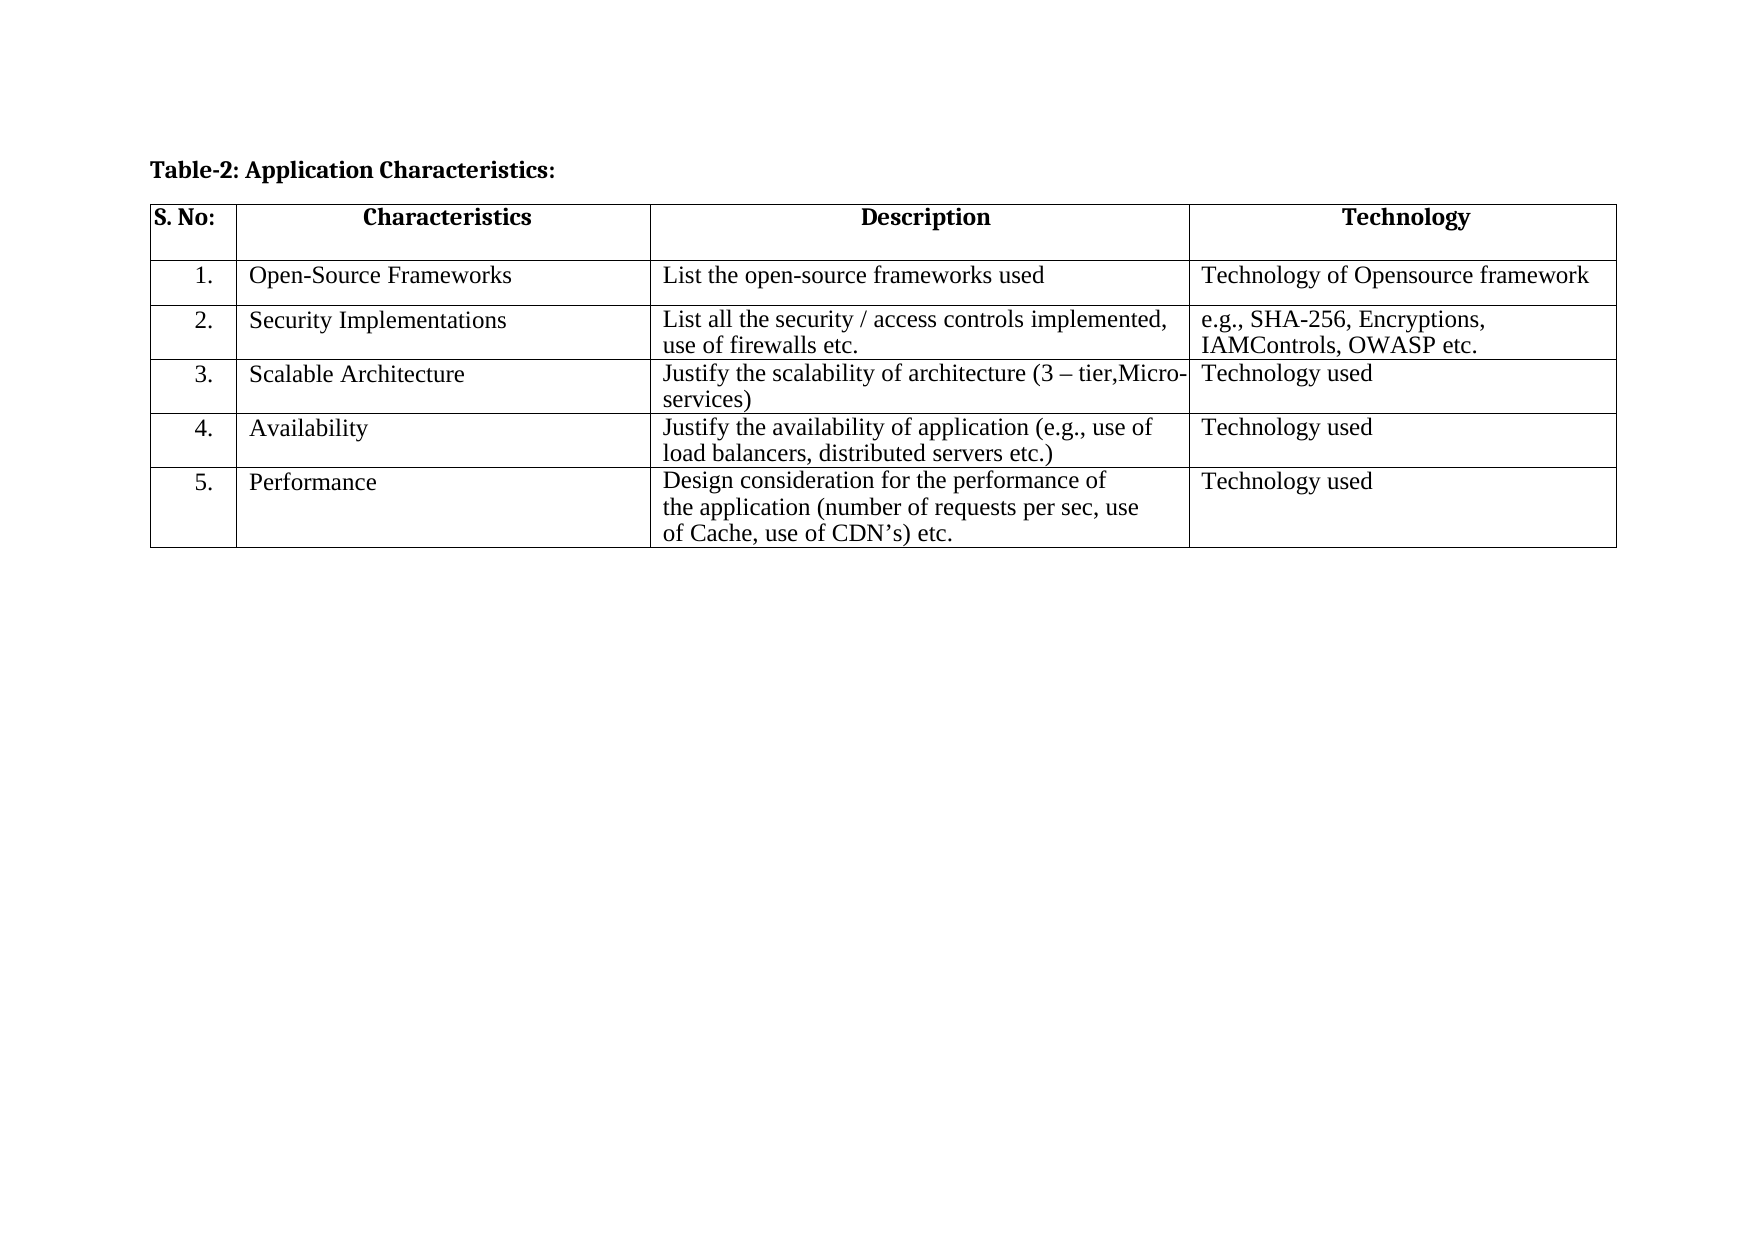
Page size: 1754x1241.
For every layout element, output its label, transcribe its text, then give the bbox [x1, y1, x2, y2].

table_cell 1. [151, 261, 236, 305]
table_header Description [651, 205, 1189, 260]
table_cell Justify the scalability of architecture (3 – tier,Micro- services) [651, 360, 1189, 413]
table_cell Technology used [1190, 414, 1616, 467]
table_cell Performance [237, 468, 650, 547]
table_header Characteristics [237, 205, 650, 260]
table_cell Technology of Opensource framework [1190, 261, 1616, 305]
table_cell 3. [151, 360, 236, 413]
table_cell Scalable Architecture [237, 360, 650, 413]
table_cell e.g., SHA-256, Encryptions, IAMControls, OWASP etc. [1190, 306, 1616, 359]
table_cell Availability [237, 414, 650, 467]
table_cell Justify the availability of application (e.g., use of load balancers, distributed servers etc.) [651, 414, 1189, 467]
table_header S. No: [151, 205, 236, 260]
table_cell Security Implementations [237, 306, 650, 359]
table_header Technology [1190, 205, 1616, 260]
table_cell 2. [151, 306, 236, 359]
table_cell Open-Source Frameworks [237, 261, 650, 305]
table_cell 4. [151, 414, 236, 467]
table_cell Technology used [1190, 360, 1616, 413]
table_cell Technology used [1190, 468, 1616, 547]
table_cell Design consideration for the performance of the application (number of requests per sec, use of Cache, use of CDN’s) etc. [651, 468, 1189, 547]
table_cell List the open-source frameworks used [651, 261, 1189, 305]
text Table-2: Application Characteristics: [150, 156, 1641, 185]
table_cell 5. [151, 468, 236, 547]
table_cell List all the security / access controls implemented, use of firewalls etc. [651, 306, 1189, 359]
